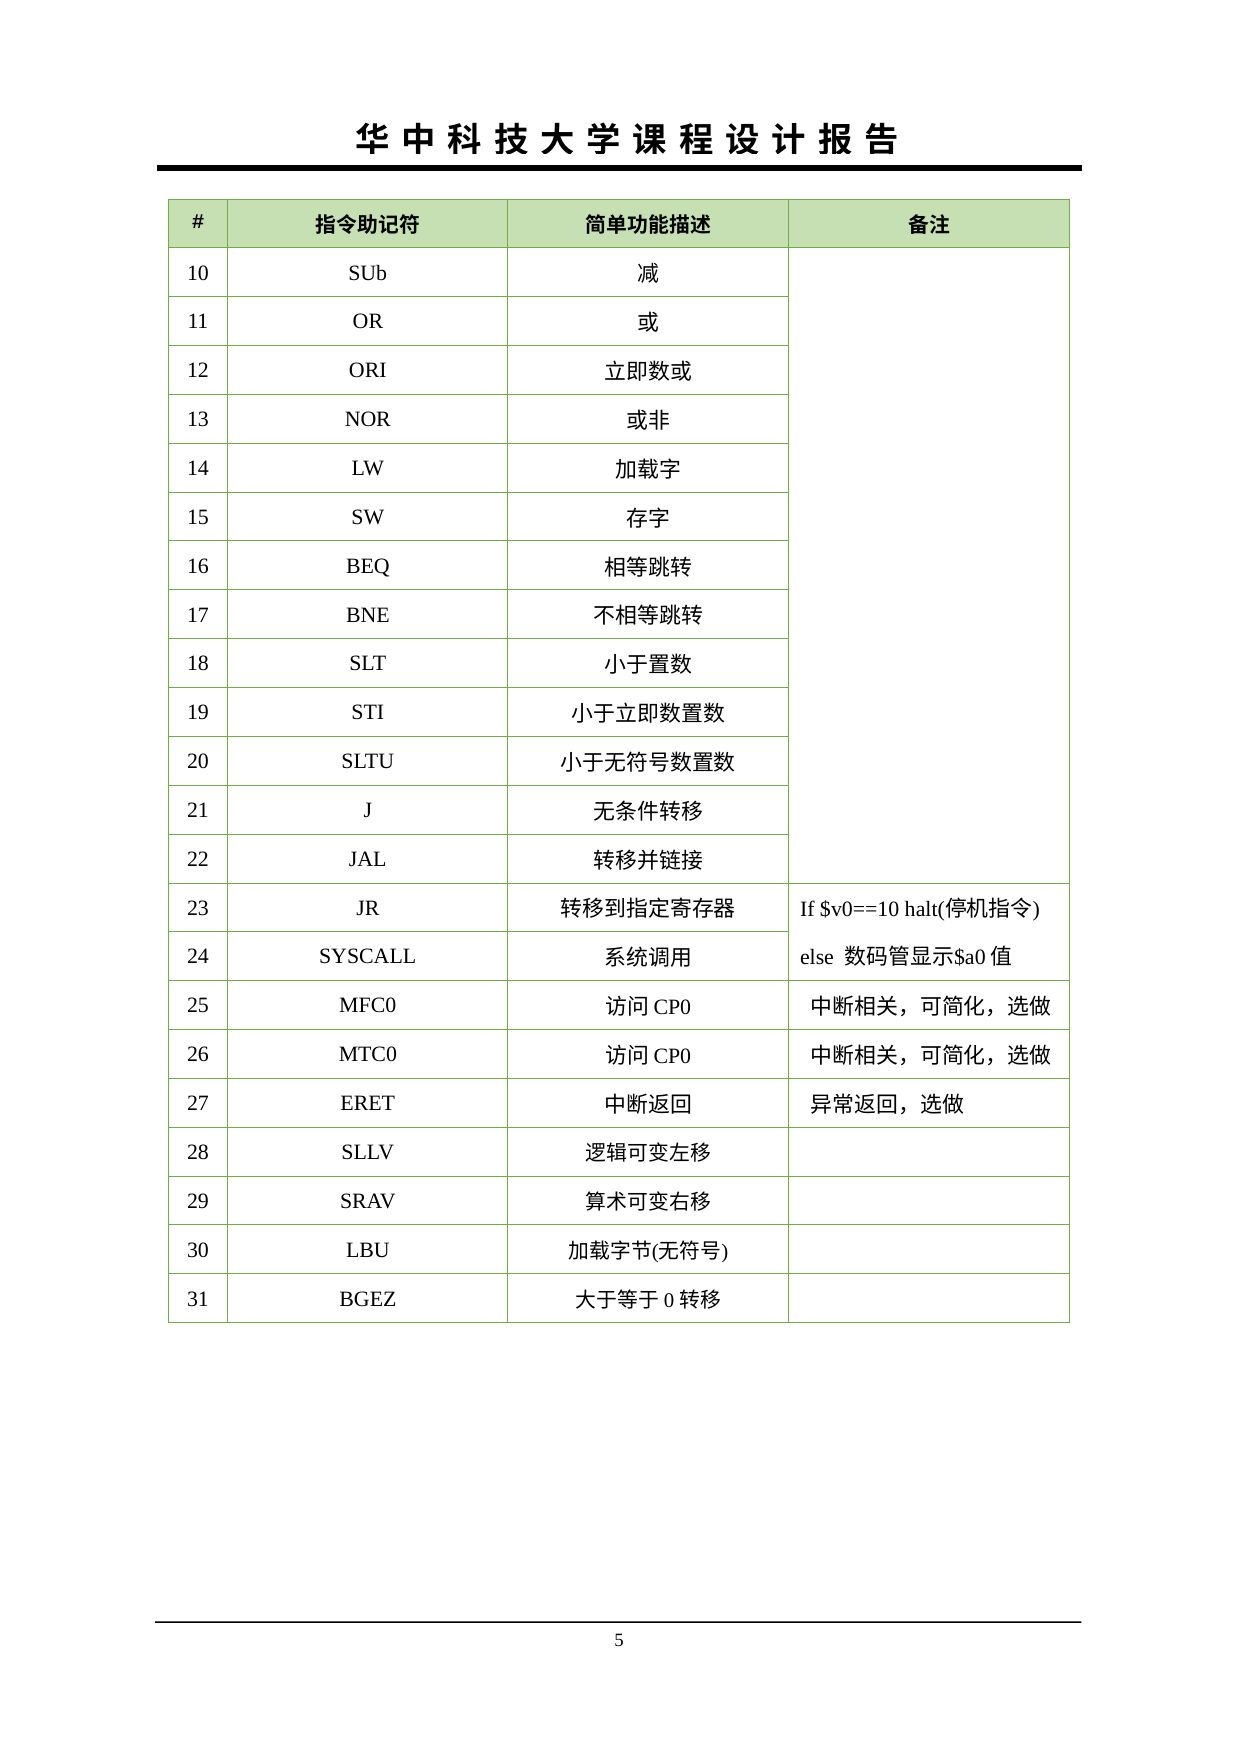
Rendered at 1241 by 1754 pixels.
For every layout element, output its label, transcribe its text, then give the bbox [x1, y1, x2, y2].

table_cell 加载字节(无符号) [508, 1225, 788, 1273]
table_cell 31 [169, 1274, 227, 1322]
table_cell 访问CP0 [508, 981, 788, 1029]
table_cell 17 [169, 590, 227, 638]
table_cell SYSCALL [228, 932, 507, 980]
table_cell 小于置数 [508, 639, 788, 687]
table_cell 小于无符号数置数 [508, 737, 788, 785]
table_cell STI [228, 688, 507, 736]
table_cell 24 [169, 932, 227, 980]
table_cell ORI [228, 346, 507, 394]
table_cell If $v0==10 halt(停机指令) else 数码管显示$a0值 [789, 884, 1069, 980]
table_cell OR [228, 297, 507, 345]
table_cell MTC0 [228, 1030, 507, 1078]
table_cell 系统调用 [508, 932, 788, 980]
table_cell 21 [169, 786, 227, 833]
table_header 简单功能描述 [508, 200, 788, 247]
table_cell SUb [228, 248, 507, 296]
table_cell 30 [169, 1225, 227, 1273]
table_cell 逻辑可变左移 [508, 1128, 788, 1176]
table_cell 23 [169, 884, 227, 931]
table_cell JAL [228, 835, 507, 882]
table_cell 转移到指定寄存器 [508, 884, 788, 931]
table_cell MFC0 [228, 981, 507, 1029]
table_cell 小于立即数置数 [508, 688, 788, 736]
table_cell 大于等于 0 转移 [508, 1274, 788, 1322]
table_cell 25 [169, 981, 227, 1029]
table_cell 19 [169, 688, 227, 736]
table_cell 28 [169, 1128, 227, 1176]
table_cell 14 [169, 444, 227, 492]
table_header # [169, 200, 227, 247]
table_cell 立即数或 [508, 346, 788, 394]
table_cell 存字 [508, 493, 788, 540]
table_cell [789, 1177, 1069, 1224]
table_cell 12 [169, 346, 227, 394]
table_cell 16 [169, 541, 227, 589]
table_cell 15 [169, 493, 227, 540]
table_cell 或 [508, 297, 788, 345]
table_cell 22 [169, 835, 227, 882]
table_cell 不相等跳转 [508, 590, 788, 638]
table_cell 算术可变右移 [508, 1177, 788, 1224]
table_cell [789, 1128, 1069, 1176]
table_header 备注 [789, 200, 1069, 247]
table_cell LBU [228, 1225, 507, 1273]
table_cell 13 [169, 395, 227, 443]
table_header 指令助记符 [228, 200, 507, 247]
table_cell JR [228, 884, 507, 931]
table_cell SLTU [228, 737, 507, 785]
table_cell 转移并链接 [508, 835, 788, 882]
table_cell 29 [169, 1177, 227, 1224]
table_cell 或非 [508, 395, 788, 443]
table_cell 访问CP0 [508, 1030, 788, 1078]
table_cell SLLV [228, 1128, 507, 1176]
table_cell BEQ [228, 541, 507, 589]
table_cell NOR [228, 395, 507, 443]
table_cell 18 [169, 639, 227, 687]
table_cell SW [228, 493, 507, 540]
table_cell BGEZ [228, 1274, 507, 1322]
table_cell 异常返回，选做 [789, 1079, 1069, 1127]
table_cell SRAV [228, 1177, 507, 1224]
table_cell 中断相关，可简化，选做 [789, 1030, 1069, 1078]
table_cell BNE [228, 590, 507, 638]
table_cell LW [228, 444, 507, 492]
table_cell 加载字 [508, 444, 788, 492]
table_cell 减 [508, 248, 788, 296]
table_cell 中断相关，可简化，选做 [789, 981, 1069, 1029]
table_cell 中断返回 [508, 1079, 788, 1127]
table_cell [789, 1274, 1069, 1322]
table_cell SLT [228, 639, 507, 687]
table_cell 无条件转移 [508, 786, 788, 833]
table_cell 27 [169, 1079, 227, 1127]
table_cell J [228, 786, 507, 833]
table_cell ERET [228, 1079, 507, 1127]
table_cell 相等跳转 [508, 541, 788, 589]
table_cell [789, 1225, 1069, 1273]
table_cell 26 [169, 1030, 227, 1078]
table_cell 10 [169, 248, 227, 296]
table_cell 20 [169, 737, 227, 785]
table_cell 11 [169, 297, 227, 345]
